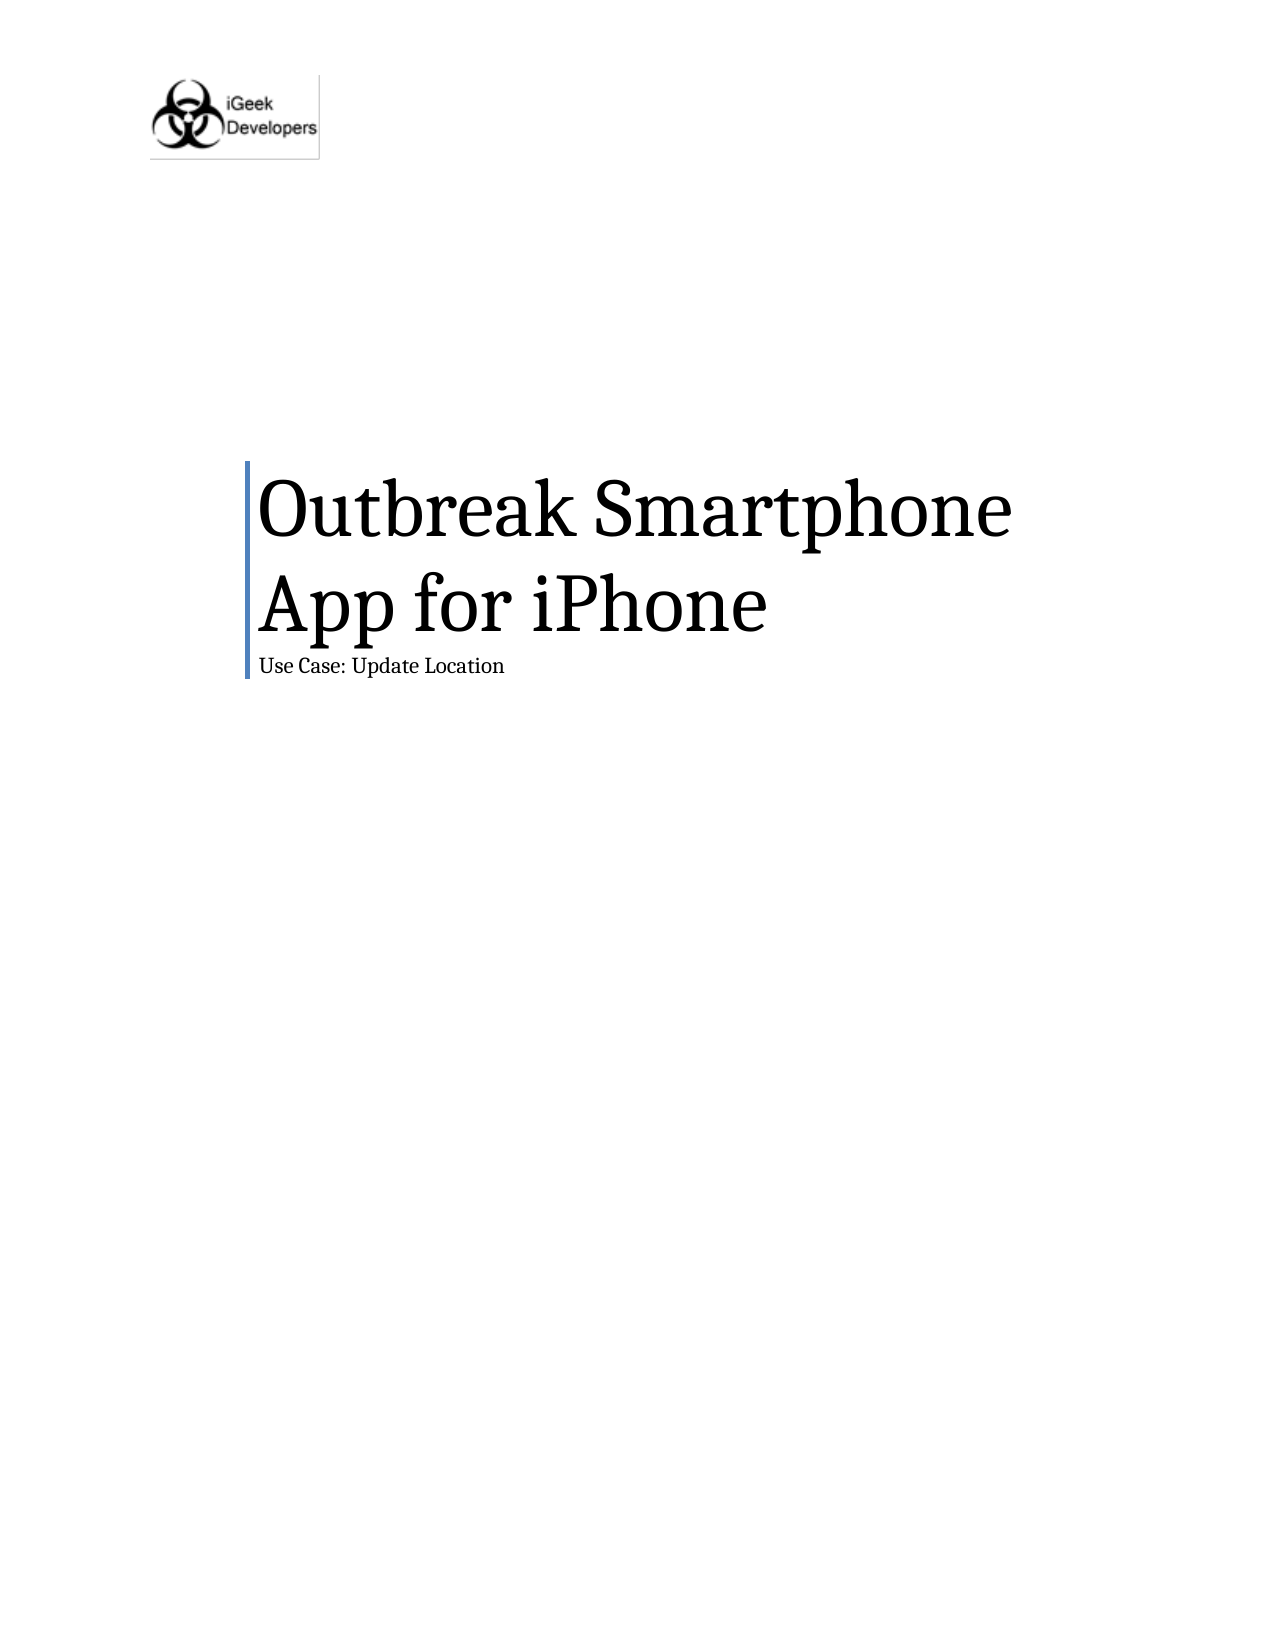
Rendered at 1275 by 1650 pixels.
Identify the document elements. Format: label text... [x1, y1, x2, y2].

table_header Outbreak Smartphone App for iPhone Use Case: Update Location [250, 461, 1027, 679]
picture [150, 75, 321, 161]
